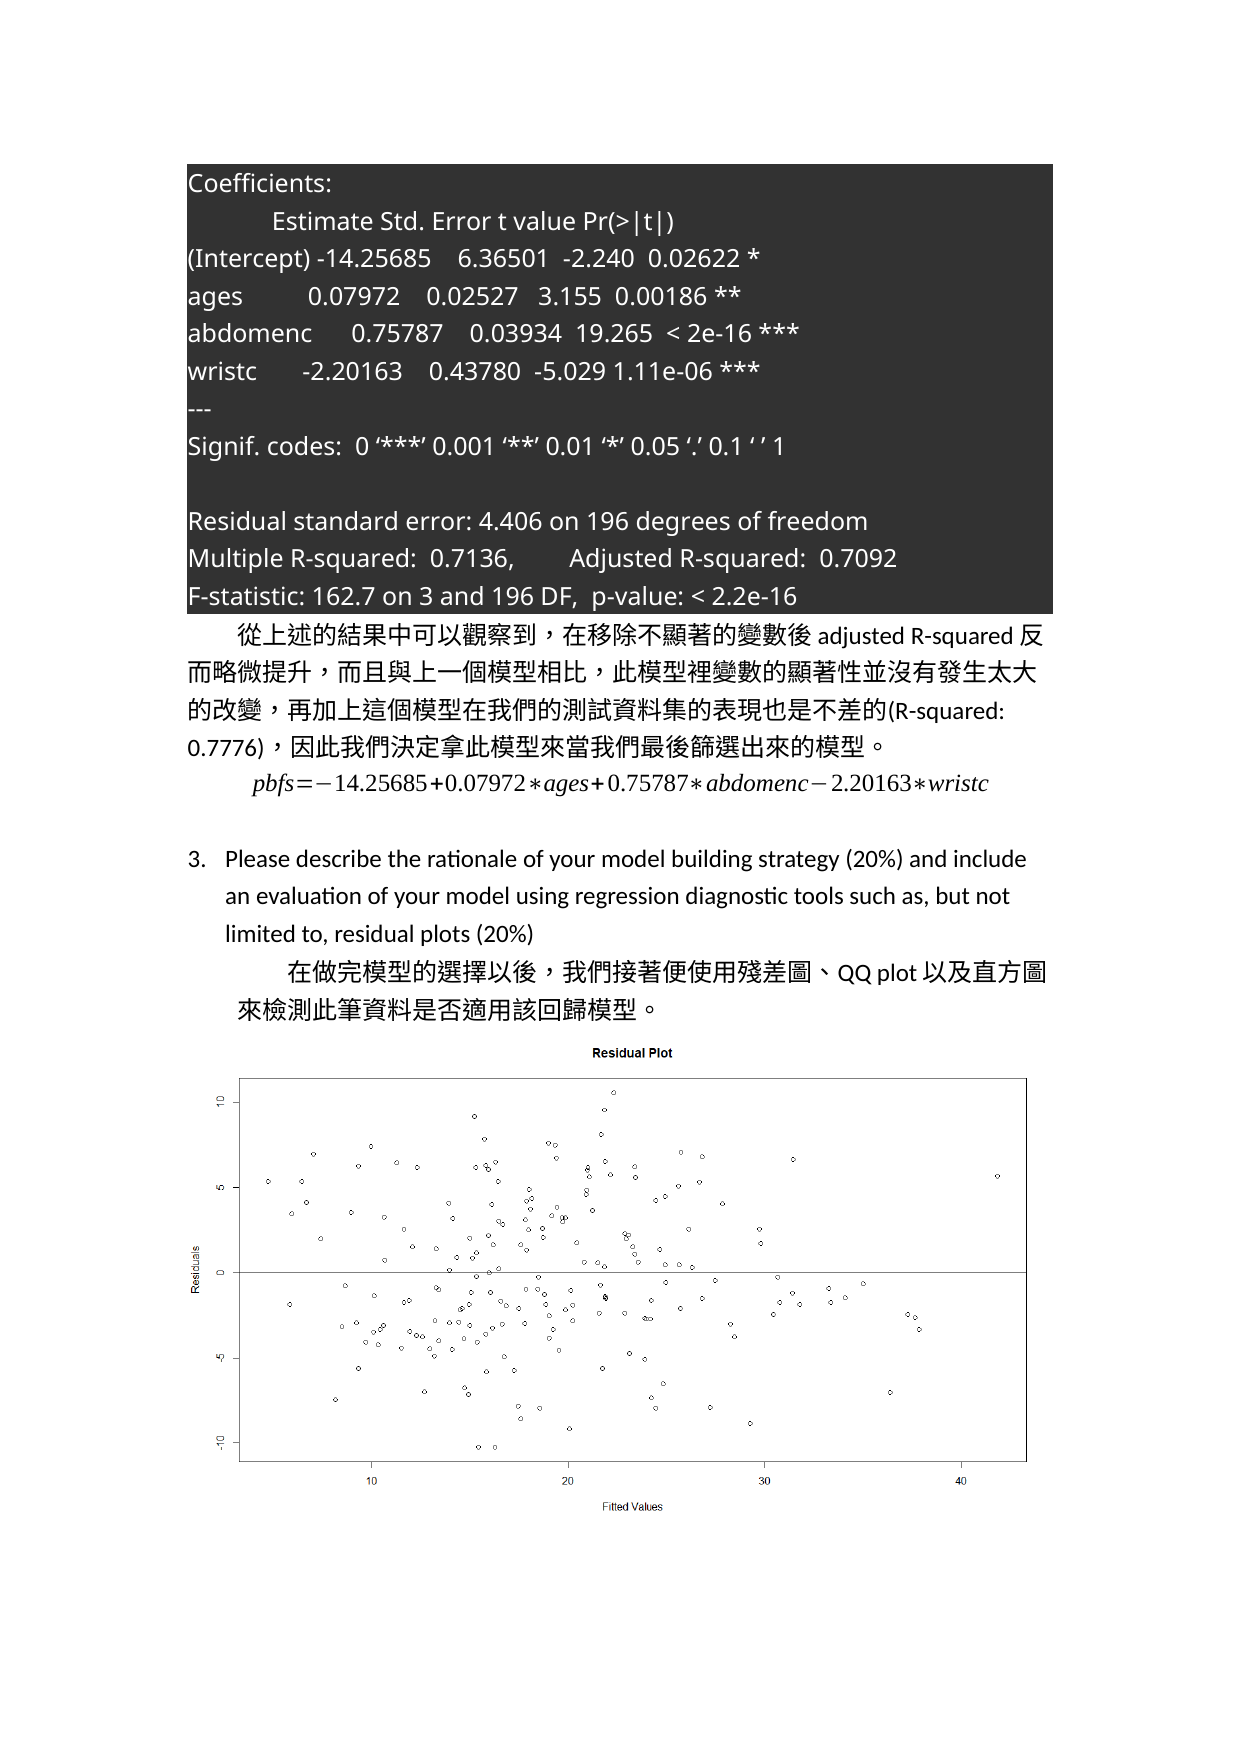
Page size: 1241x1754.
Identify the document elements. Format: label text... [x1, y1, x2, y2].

text --- [187, 389, 1053, 427]
text Estimate Std. Error t value Pr(>|t|) [187, 202, 1053, 239]
text Coefficients: [187, 164, 1053, 202]
text wristc -2.20163 0.43780 -5.029 1.11e-06 *** [187, 352, 1053, 389]
list 在做完模型的選擇以後，我們接著便使用殘差圖、QQ plot以及直方圖來檢測此筆資料是否適用該回歸模型。 [237, 952, 1053, 1027]
list Please describe the rationale of your model building strategy (20%) and include an evaluation of your model using regression diagnostic tools such as, but not limited to, residual plots (20%) [187, 839, 1053, 952]
text ages 0.07972 0.02527 3.155 0.00186 ** [187, 277, 1053, 314]
text Signif. codes: 0 ‘***’ 0.001 ‘**’ 0.01 ‘*’ 0.05 ‘.’ 0.1 ‘ ’ 1 [187, 427, 1053, 464]
text 從上述的結果中可以觀察到，在移除不顯著的變數後adjusted R-squared反而略微提升，而且與上一個模型相比，此模型裡變數的顯著性並沒有發生太大的改變，再加上這個模型在我們的測試資料集的表現也是不差的(R-squared: 0.7776)，因此我們決定拿此模型來當我們最後篩選出來的模型。 [187, 614, 1053, 764]
picture [187, 1027, 1053, 1526]
text abdomenc 0.75787 0.03934 19.265 < 2e-16 *** [187, 314, 1053, 352]
text Residual standard error: 4.406 on 196 degrees of freedom [187, 502, 1053, 539]
text (Intercept) -14.25685 6.36501 -2.240 0.02622 * [187, 239, 1053, 277]
text F-statistic: 162.7 on 3 and 196 DF, p-value: < 2.2e-16 [187, 577, 1053, 614]
text Multiple R-squared: 0.7136, Adjusted R-squared: 0.7092 [187, 539, 1053, 577]
